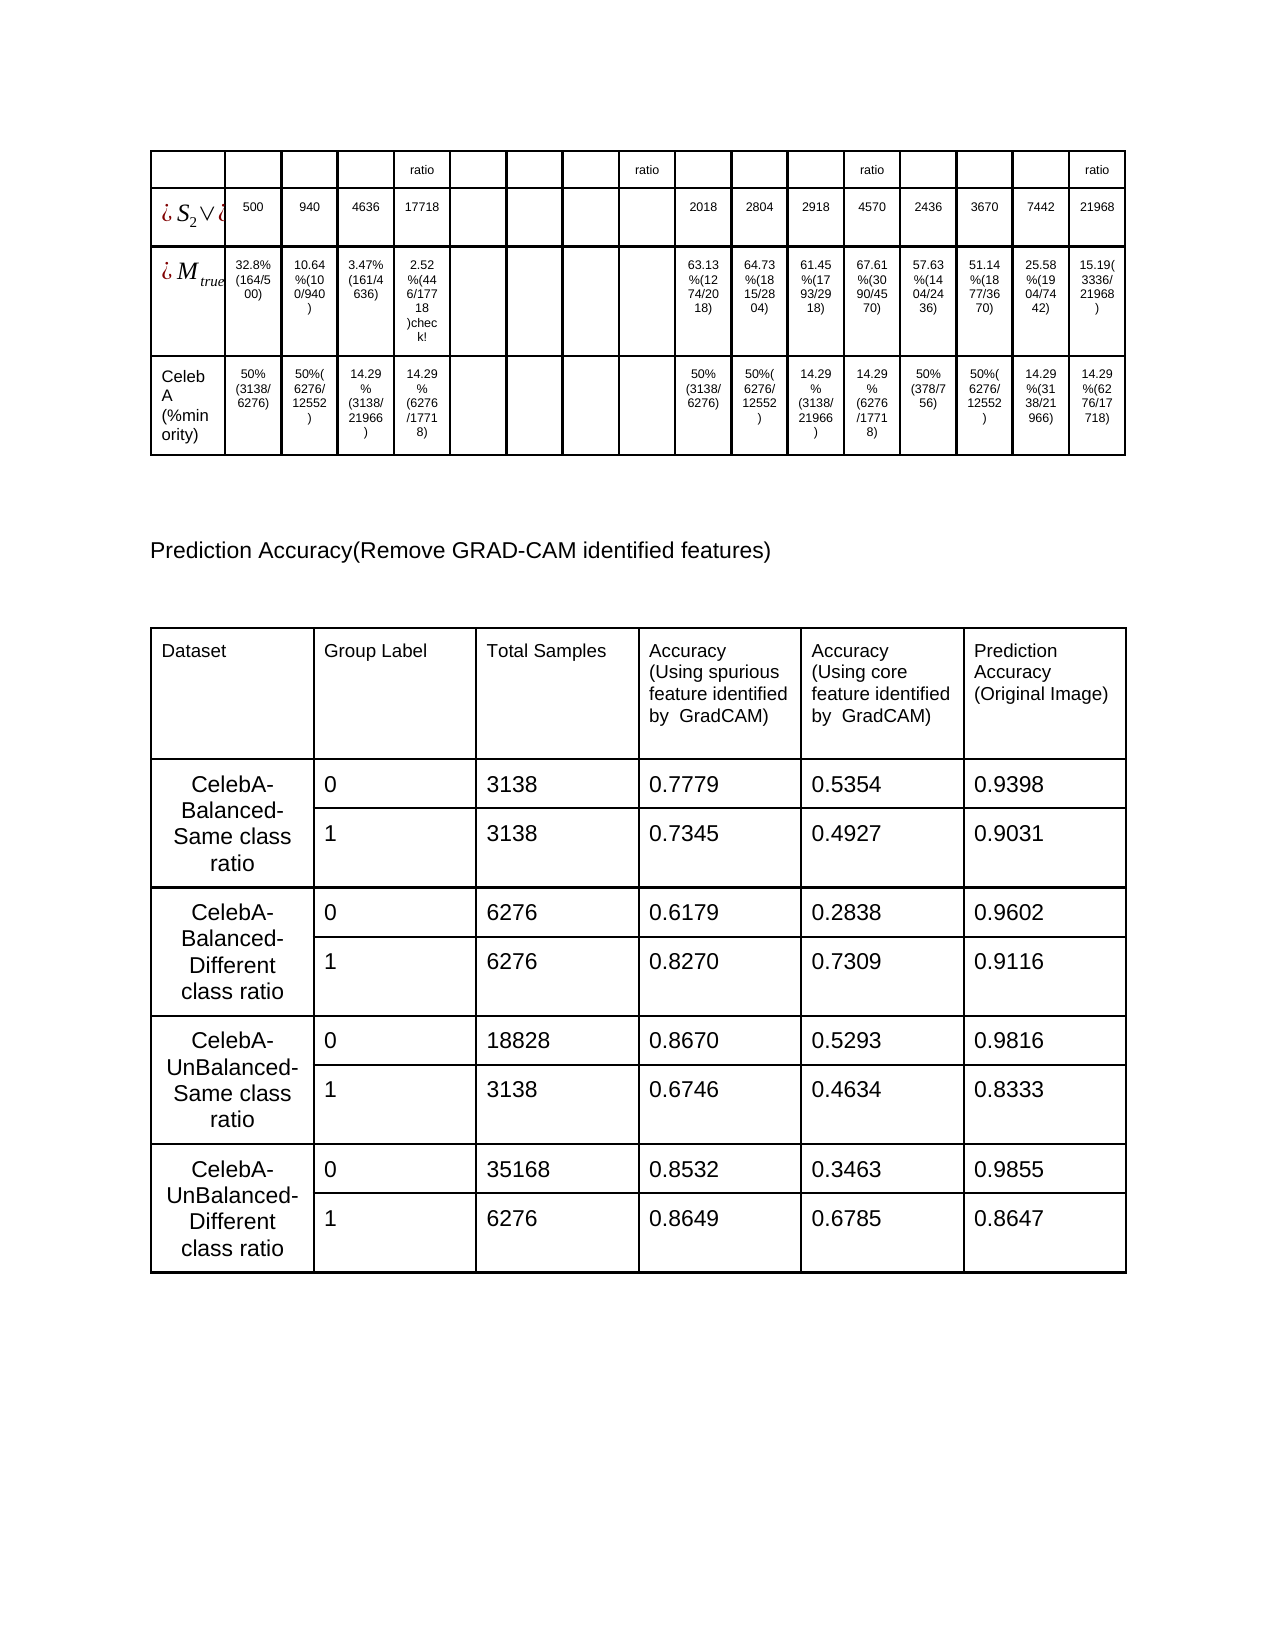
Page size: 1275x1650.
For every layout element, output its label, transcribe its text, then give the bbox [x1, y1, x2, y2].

table_cell 0 [315, 1017, 475, 1064]
table_cell 2018 [676, 189, 730, 245]
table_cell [564, 152, 618, 187]
table_cell 14.29%(6276/17718) [1070, 357, 1124, 454]
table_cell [339, 152, 393, 187]
table_cell 0.4634 [802, 1066, 963, 1143]
table_cell 50% (3138/6276) [226, 357, 280, 454]
table_cell 0.8270 [640, 938, 800, 1015]
table_cell 51.14%(1877/3670) [958, 248, 1011, 354]
table_header Total Samples [477, 629, 638, 758]
table_cell 25.58%(1904/7442) [1014, 248, 1068, 354]
table_cell 0.6179 [640, 889, 800, 936]
table_cell CelebA (%minority) [152, 357, 224, 454]
table_cell 15.19(3336/21968) [1070, 248, 1124, 354]
table_cell 0.3463 [802, 1145, 963, 1192]
table_cell 0.9816 [965, 1017, 1125, 1064]
table_header Accuracy (Using spurious feature identified by GradCAM) [640, 629, 800, 758]
table_cell 0.6746 [640, 1066, 800, 1143]
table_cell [845, 152, 899, 187]
table_cell [508, 189, 561, 245]
table_cell CelebA-UnBalanced-Same class ratio [152, 1017, 313, 1143]
table_cell 2918 [789, 189, 843, 245]
table_cell 63.13%(1274/2018) [676, 248, 730, 354]
table_cell CelebA-Balanced-Different class ratio [152, 889, 313, 1015]
table_cell 0.8532 [640, 1145, 800, 1192]
table_cell 0.7309 [802, 938, 963, 1015]
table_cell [620, 152, 674, 187]
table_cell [733, 152, 786, 187]
table_cell 4570 [845, 189, 899, 245]
table_cell [451, 248, 505, 354]
table_cell 0.9398 [965, 760, 1125, 807]
table_cell 0.8670 [640, 1017, 800, 1064]
table_cell CelebA-Balanced-Same class ratio [152, 760, 313, 886]
table_cell 14.29%(3138/21966) [1014, 357, 1068, 454]
table_cell [564, 189, 618, 245]
table_cell 67.61%(3090/4570) [845, 248, 899, 354]
table_cell [451, 357, 505, 454]
table_cell 0.9031 [965, 809, 1125, 886]
table_cell 0.9116 [965, 938, 1125, 1015]
table_cell 7442 [1014, 189, 1068, 245]
table_cell 6276 [477, 1194, 638, 1271]
table_cell 17718 [395, 189, 449, 245]
table_cell 500 [226, 189, 280, 245]
table_cell 0.9602 [965, 889, 1125, 936]
table_cell [152, 248, 224, 354]
table_cell 6276 [477, 938, 638, 1015]
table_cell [226, 152, 280, 187]
table_cell 1 [315, 809, 475, 886]
table_cell 0 [315, 760, 475, 807]
table_cell 61.45%(1793/2918) [789, 248, 843, 354]
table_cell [508, 152, 561, 187]
table_header Group Label [315, 629, 475, 758]
table_cell 940 [283, 189, 336, 245]
table_cell 3138 [477, 1066, 638, 1143]
table_cell 0 [315, 1145, 475, 1192]
table_cell [152, 152, 224, 187]
table_cell 50% (3138/6276) [676, 357, 730, 454]
table_cell 14.29% (6276/17718) [395, 357, 449, 454]
table_cell [152, 189, 224, 245]
table_cell 3138 [477, 760, 638, 807]
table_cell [958, 152, 1011, 187]
table_cell 32.8% (164/500) [226, 248, 280, 354]
table_cell 35168 [477, 1145, 638, 1192]
table_cell 10.64%(100/940) [283, 248, 336, 354]
table_cell 0.9855 [965, 1145, 1125, 1192]
table_cell 21968 [1070, 189, 1124, 245]
table_cell 14.29% (3138/21966) [339, 357, 393, 454]
table_cell 57.63%(1404/2436) [901, 248, 955, 354]
table_cell 2436 [901, 189, 955, 245]
table_cell 0.2838 [802, 889, 963, 936]
table_cell 50%(6276/12552) [958, 357, 1011, 454]
table_cell [564, 248, 618, 354]
table_cell 2804 [733, 189, 786, 245]
table_cell [620, 357, 674, 454]
table_cell [508, 357, 561, 454]
table_cell 3.47%(161/4636) [339, 248, 393, 354]
table_header Accuracy (Using core feature identified by GradCAM) [802, 629, 963, 758]
table_cell 64.73%(1815/2804) [733, 248, 786, 354]
table_header Dataset [152, 629, 313, 758]
table_cell 0.7779 [640, 760, 800, 807]
table_cell 14.29% (6276/17718) [845, 357, 899, 454]
table_cell [451, 189, 505, 245]
table_cell 18828 [477, 1017, 638, 1064]
table_cell [564, 357, 618, 454]
table_cell 1 [315, 938, 475, 1015]
table_cell 0.5293 [802, 1017, 963, 1064]
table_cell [395, 152, 449, 187]
table_cell CelebA-UnBalanced-Different class ratio [152, 1145, 313, 1271]
table_cell [508, 248, 561, 354]
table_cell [283, 152, 336, 187]
table_cell 0.8333 [965, 1066, 1125, 1143]
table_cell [451, 152, 505, 187]
table_cell 50%(6276/12552) [283, 357, 336, 454]
table_cell 3670 [958, 189, 1011, 245]
table_cell 3138 [477, 809, 638, 886]
table_cell 0.6785 [802, 1194, 963, 1271]
table_cell 14.29% (3138/21966) [789, 357, 843, 454]
table_cell 4636 [339, 189, 393, 245]
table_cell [1014, 152, 1068, 187]
table_cell 50% (378/756) [901, 357, 955, 454]
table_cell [676, 152, 730, 187]
table_cell 0 [315, 889, 475, 936]
table_cell 50%(6276/12552) [733, 357, 786, 454]
table_cell [620, 189, 674, 245]
table_cell 0.8647 [965, 1194, 1125, 1271]
table_cell 1 [315, 1194, 475, 1271]
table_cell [1070, 152, 1124, 187]
table_cell 6276 [477, 889, 638, 936]
table_cell 2.52%(446/17718 )check! [395, 248, 449, 354]
table_cell 0.4927 [802, 809, 963, 886]
table_cell [620, 248, 674, 354]
table_cell 1 [315, 1066, 475, 1143]
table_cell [901, 152, 955, 187]
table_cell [789, 152, 843, 187]
text Prediction Accuracy(Remove GRAD-CAM identified features) [150, 537, 1125, 563]
table_header Prediction Accuracy (Original Image) [965, 629, 1125, 758]
table_cell 0.8649 [640, 1194, 800, 1271]
table_cell 0.7345 [640, 809, 800, 886]
table_cell 0.5354 [802, 760, 963, 807]
